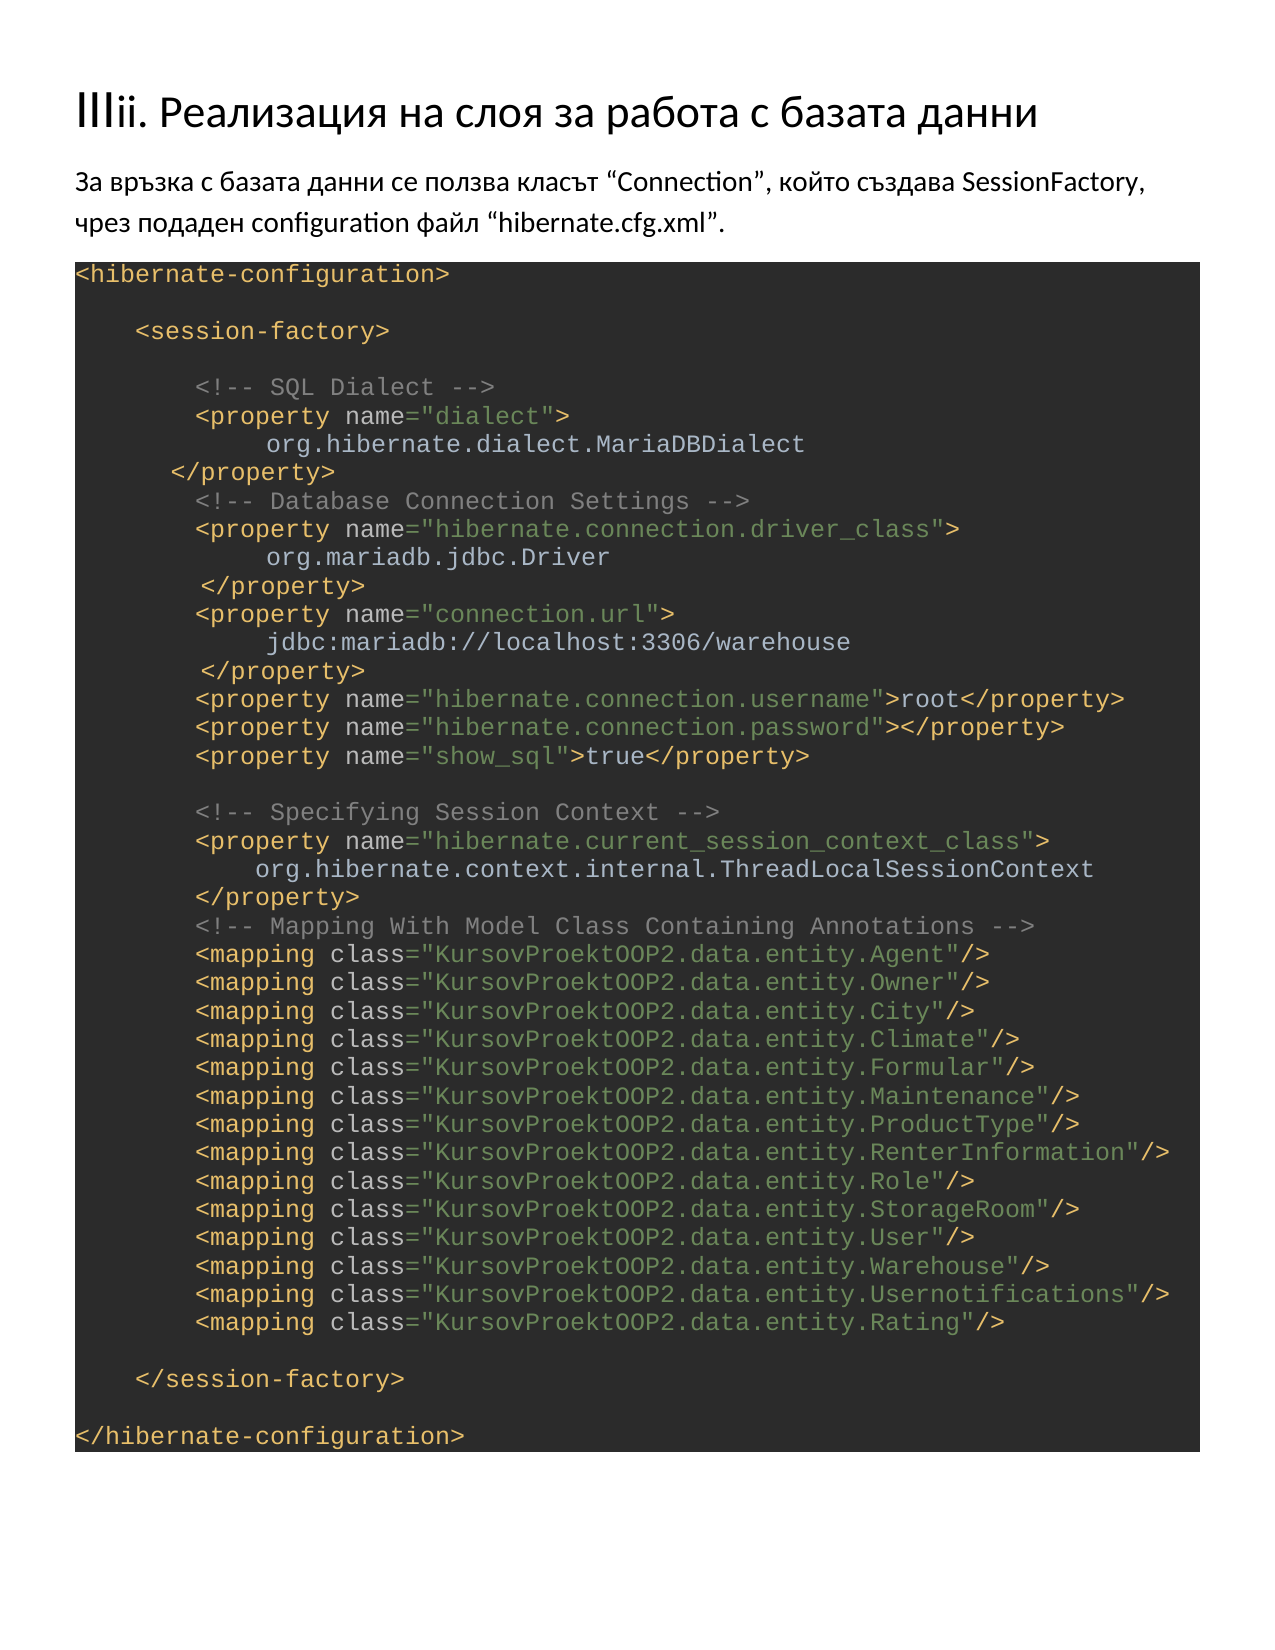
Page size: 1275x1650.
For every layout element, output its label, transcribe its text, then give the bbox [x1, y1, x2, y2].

text </property> <property name="hibernate.connection.username">root</property> <property name="hibernate.connection.password"></property> <property name="show_sql">true</property> <!-- Specifying Session Context --> <property name="hibernate.current_session_context_class"> org.hibernate.context.internal.ThreadLocalSessionContext </property> <!-- Mapping With Model Class Containing Annotations --> <mapping class="KursovProektOOP2.data.entity.Agent"/> <mapping class="KursovProektOOP2.data.entity.Owner"/> <mapping class="KursovProektOOP2.data.entity.City"/> <mapping class="KursovProektOOP2.data.entity.Climate"/> <mapping class="KursovProektOOP2.data.entity.Formular"/> <mapping class="KursovProektOOP2.data.entity.Maintenance"/> <mapping class="KursovProektOOP2.data.entity.ProductType"/> <mapping class="KursovProektOOP2.data.entity.RenterInformation"/> <mapping class="KursovProektOOP2.data.entity.Role"/> <mapping class="KursovProektOOP2.data.entity.StorageRoom"/> <mapping class="KursovProektOOP2.data.entity.User"/> <mapping class="KursovProektOOP2.data.entity.Warehouse"/> <mapping class="KursovProektOOP2.data.entity.Usernotifications"/> <mapping class="KursovProektOOP2.data.entity.Rating"/> [75, 658, 1200, 1338]
text org.mariadb.jdbc.Driver [75, 545, 1200, 573]
text </hibernate-configuration> [75, 1395, 1200, 1452]
text IIIii. Реализация на слоя за работа с базата данни [75, 75, 1200, 141]
text jdbc:mariadb://localhost:3306/warehouse [75, 630, 1200, 658]
text За връзка с базата данни се ползва класът “Connection”, който създава SessionFactory, чрез подаден configuration файл “hibernate.cfg.xml”. [75, 163, 1200, 239]
text org.hibernate.dialect.MariaDBDialect [75, 432, 1200, 460]
text </session-factory> [75, 1338, 1200, 1395]
text <session-factory> [75, 290, 1200, 347]
text <!-- SQL Dialect --> <property name="dialect"> [75, 347, 1200, 432]
text <hibernate-configuration> [75, 262, 1200, 290]
text </property> <!-- Database Connection Settings --> <property name="hibernate.connection.driver_class"> [75, 460, 1200, 545]
text </property> <property name="connection.url"> [75, 573, 1200, 630]
